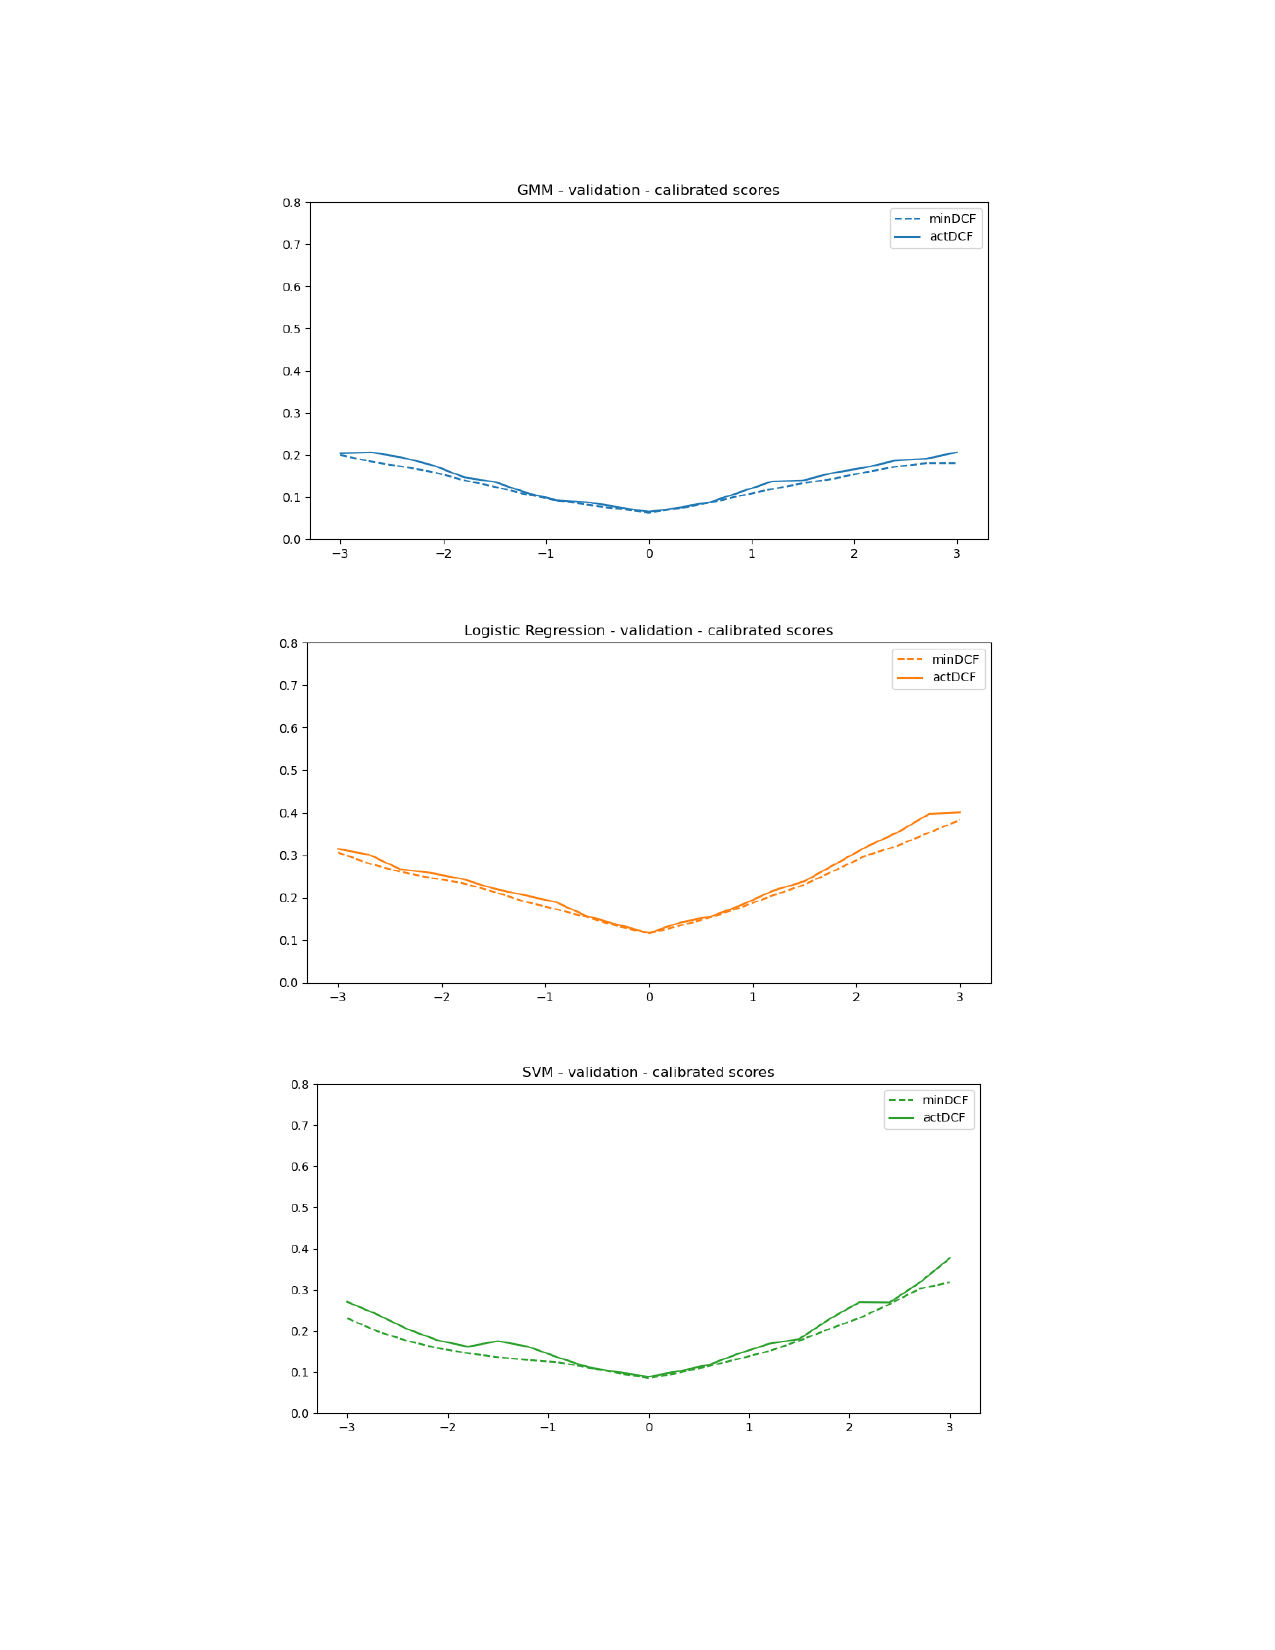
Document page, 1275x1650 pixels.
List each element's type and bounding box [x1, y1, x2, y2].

picture [200, 150, 1075, 587]
picture [211, 1033, 1064, 1460]
picture [196, 589, 1079, 1031]
